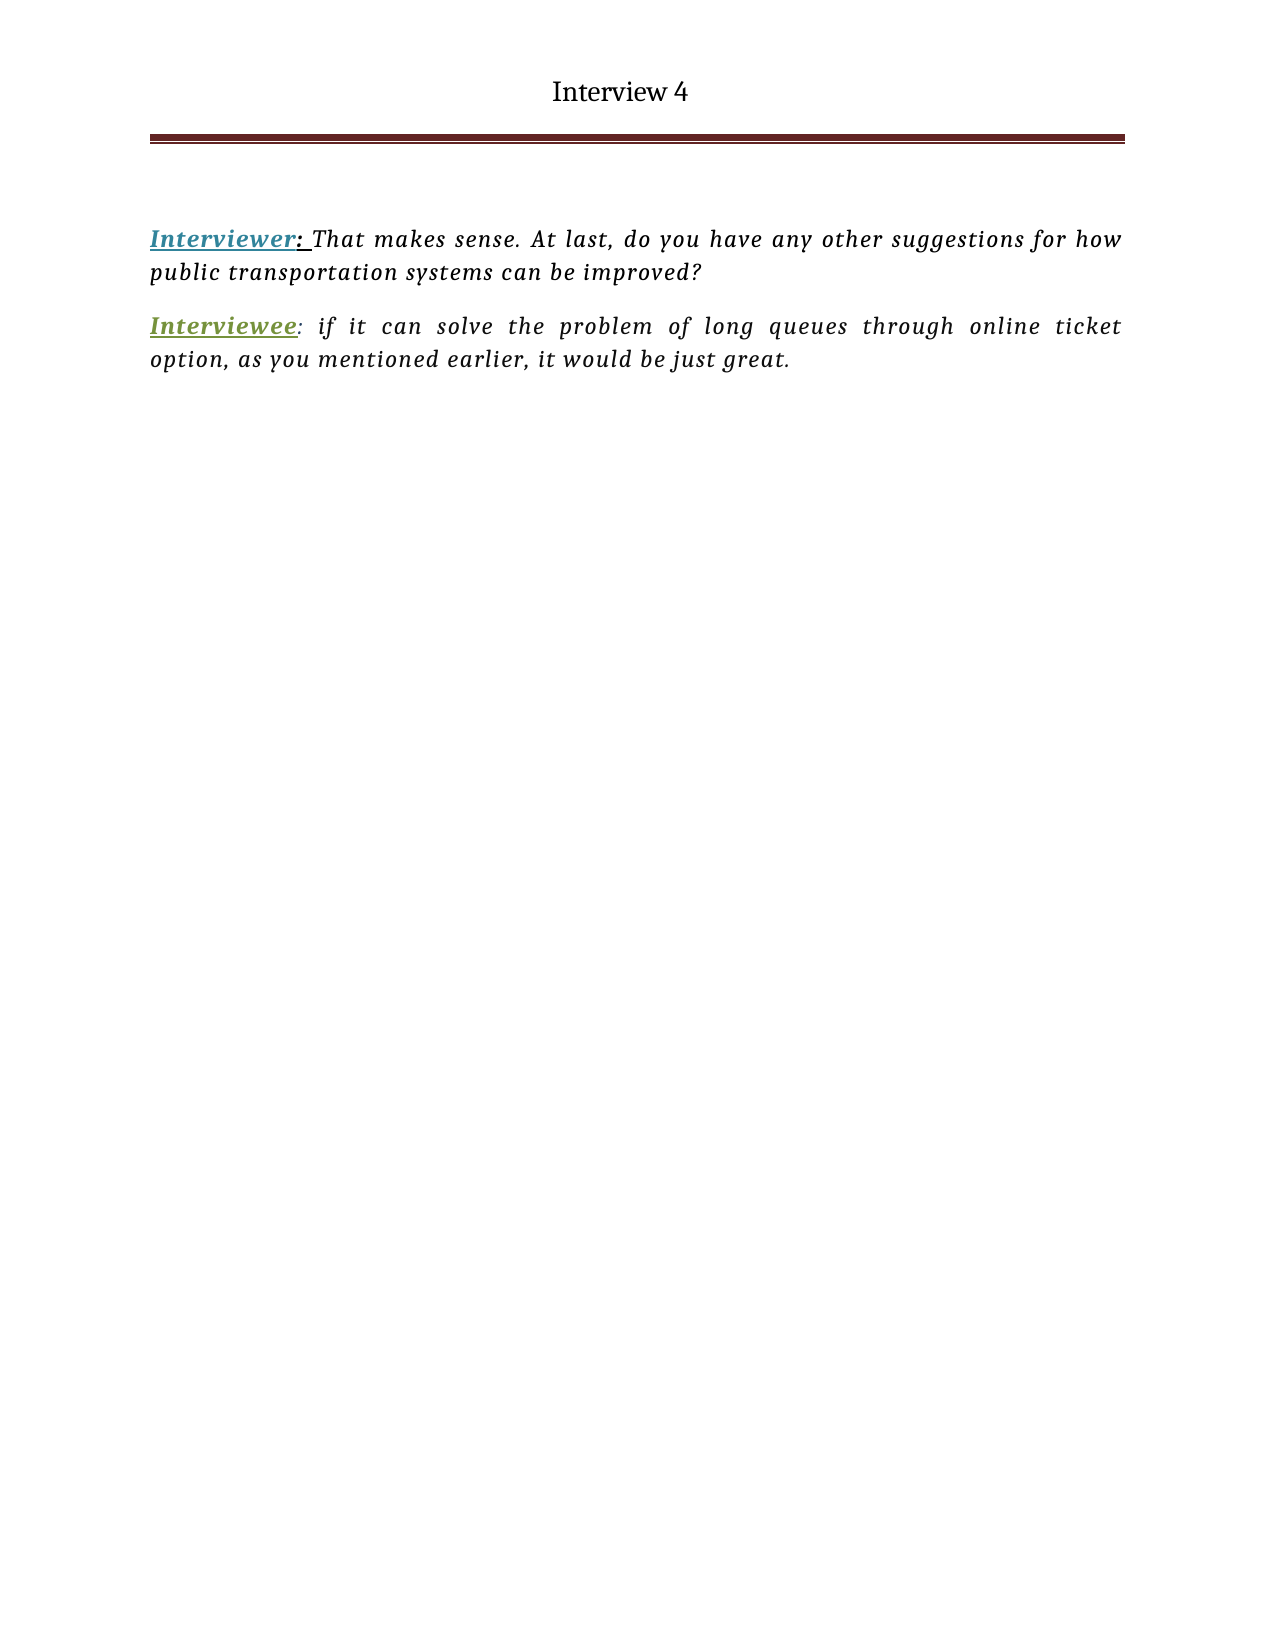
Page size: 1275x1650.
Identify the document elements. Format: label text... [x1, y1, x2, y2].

subtitle Interviewee: if it can solve the problem of long queues through online ticket option, as you mentioned earlier, it would be just great. [150, 312, 1125, 374]
subtitle Interviewer: That makes sense. At last, do you have any other suggestions for how public transportation systems can be improved? [150, 225, 1125, 287]
